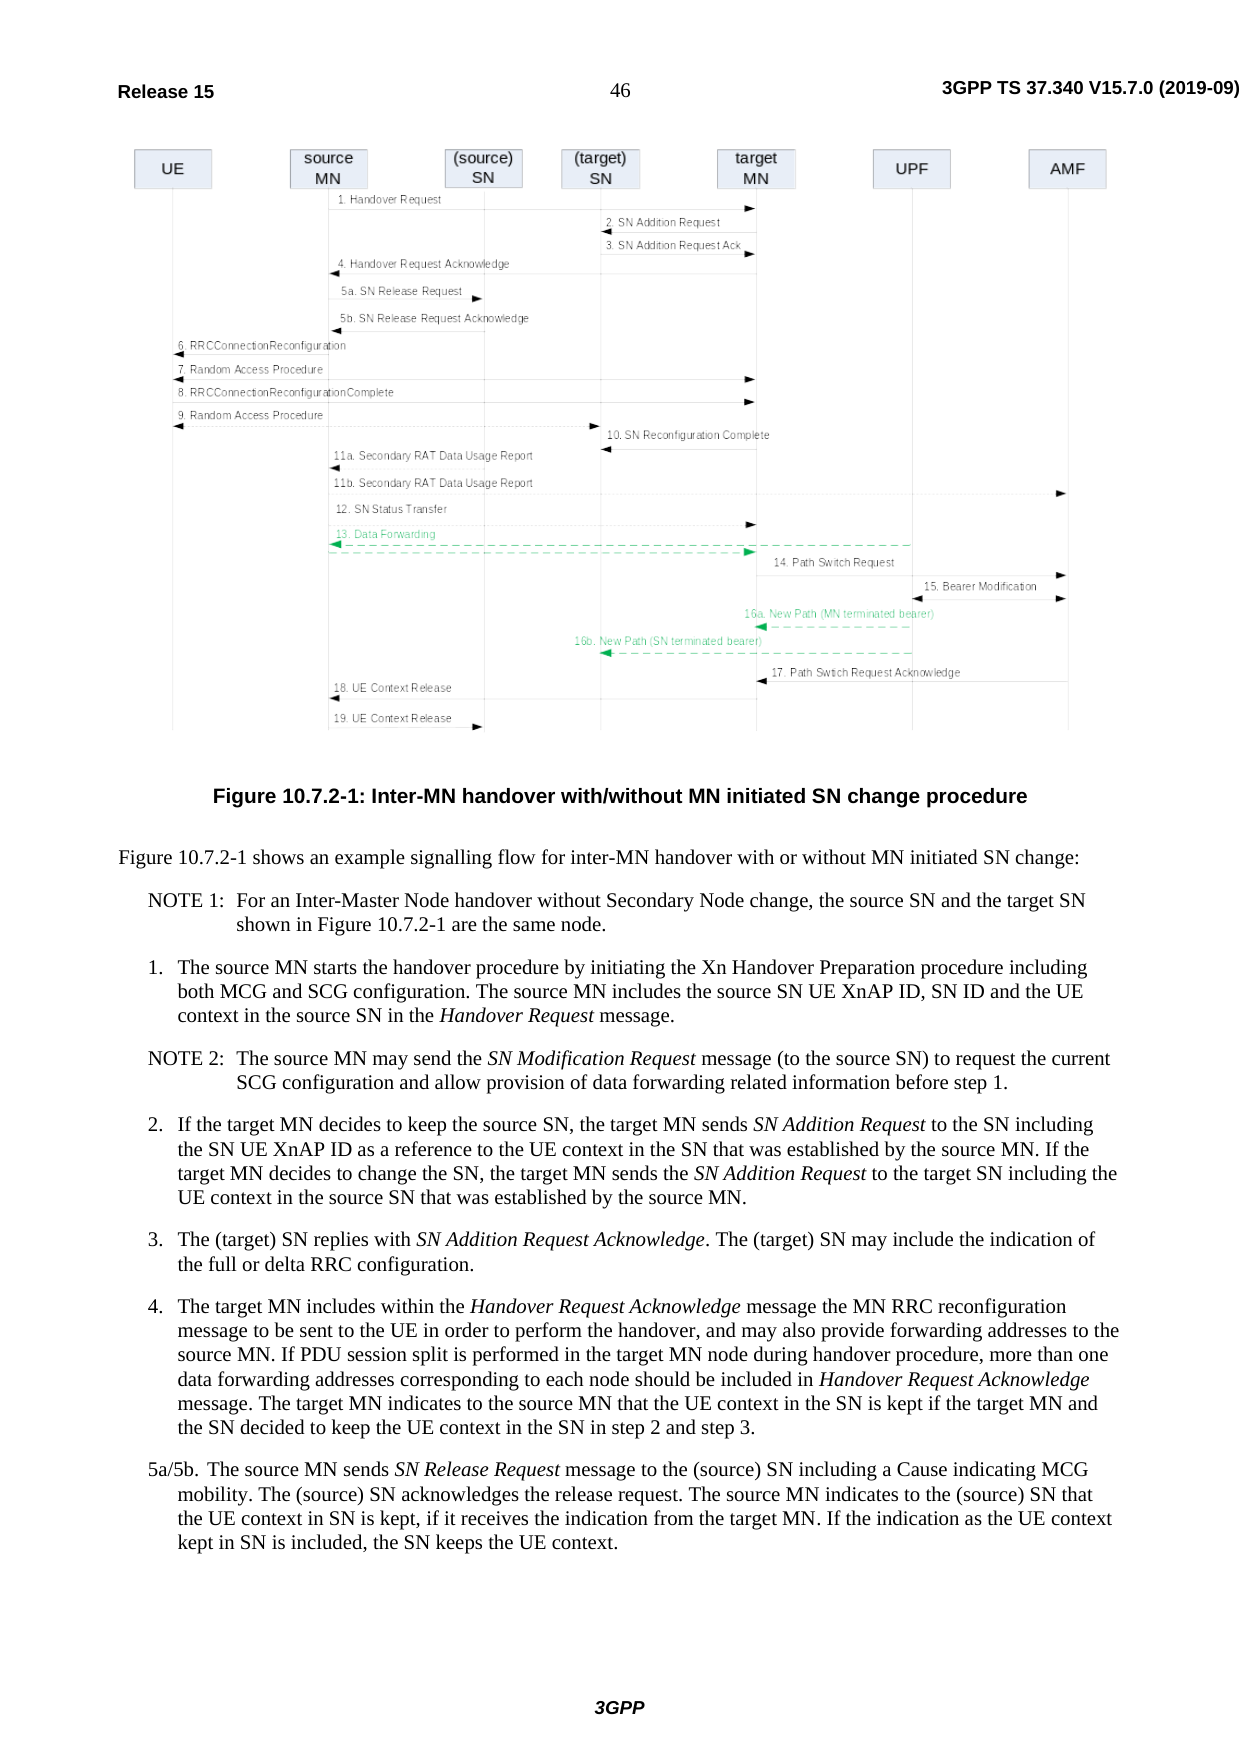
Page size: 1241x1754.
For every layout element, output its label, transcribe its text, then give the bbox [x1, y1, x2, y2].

text NOTE 1: For an Inter-Master Node handover without Secondary Node change, the source SN and the target SN shown in Figure 10.7.2-1 are the same node. [148, 888, 1122, 936]
text 3. The (target) SN replies with SN Addition Request Acknowledge. The (target) SN may include the indication of the full or delta RRC configuration. [148, 1227, 1122, 1276]
text NOTE 2: The source MN may send the SN Modification Request message (to the source SN) to request the current SCG configuration and allow provision of data forwarding related information before step 1. [148, 1046, 1122, 1094]
text Figure 10.7.2-1: Inter-MN handover with/without MN initiated SN change procedure [118, 783, 1122, 807]
text 4. The target MN includes within the Handover Request Acknowledge message the MN RRC reconfiguration message to be sent to the UE in order to perform the handover, and may also provide forwarding addresses to the source MN. If PDU session split is performed in the target MN node during handover procedure, more than one data forwarding addresses corresponding to each node should be included in Handover Request Acknowledge message. The target MN indicates to the source MN that the UE context in the SN is kept if the target MN and the SN decided to keep the UE context in the SN in step 2 and step 3. [148, 1294, 1122, 1439]
text 1. The source MN starts the handover procedure by initiating the Xn Handover Preparation procedure including both MCG and SCG configuration. The source MN includes the source SN UE XnAP ID, SN ID and the UE context in the source SN in the Handover Request message. [148, 954, 1122, 1027]
text Figure 10.7.2-1 shows an example signalling flow for inter-MN handover with or without MN initiated SN change: [118, 845, 1122, 869]
text 2. If the target MN decides to keep the source SN, the target MN sends SN Addition Request to the SN including the SN UE XnAP ID as a reference to the UE context in the SN that was established by the source MN. If the target MN decides to change the SN, the target MN sends the SN Addition Request to the target SN including the UE context in the source SN that was established by the source MN. [148, 1112, 1122, 1209]
text 5a/5b. The source MN sends SN Release Request message to the (source) SN including a Cause indicating MCG mobility. The (source) SN acknowledges the release request. The source MN indicates to the (source) SN that the UE context in SN is kept, if it receives the indication from the target MN. If the indication as the UE context kept in SN is included, the SN keeps the UE context. [148, 1457, 1122, 1554]
